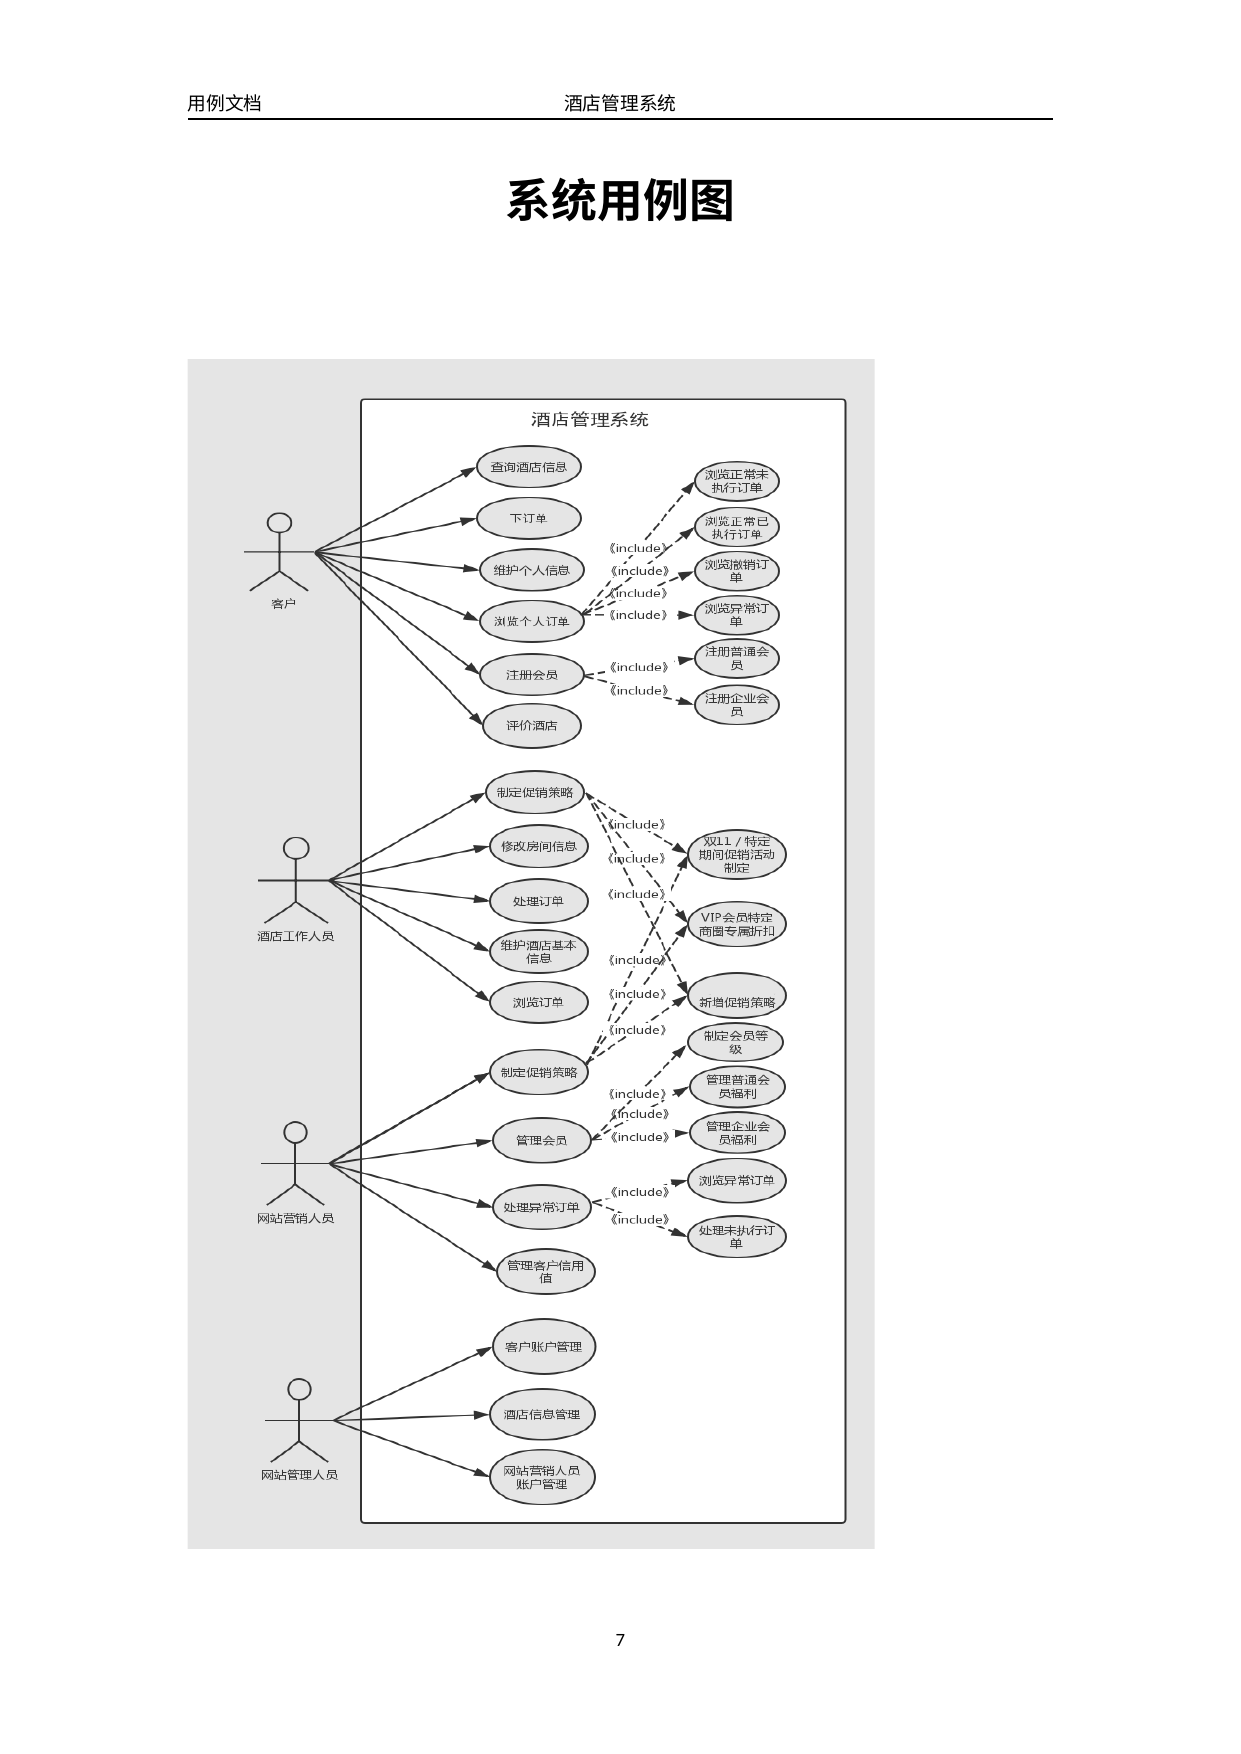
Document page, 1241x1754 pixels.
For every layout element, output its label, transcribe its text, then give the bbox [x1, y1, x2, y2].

picture [187, 359, 875, 1549]
subtitle 系统用例图 [187, 164, 1053, 232]
